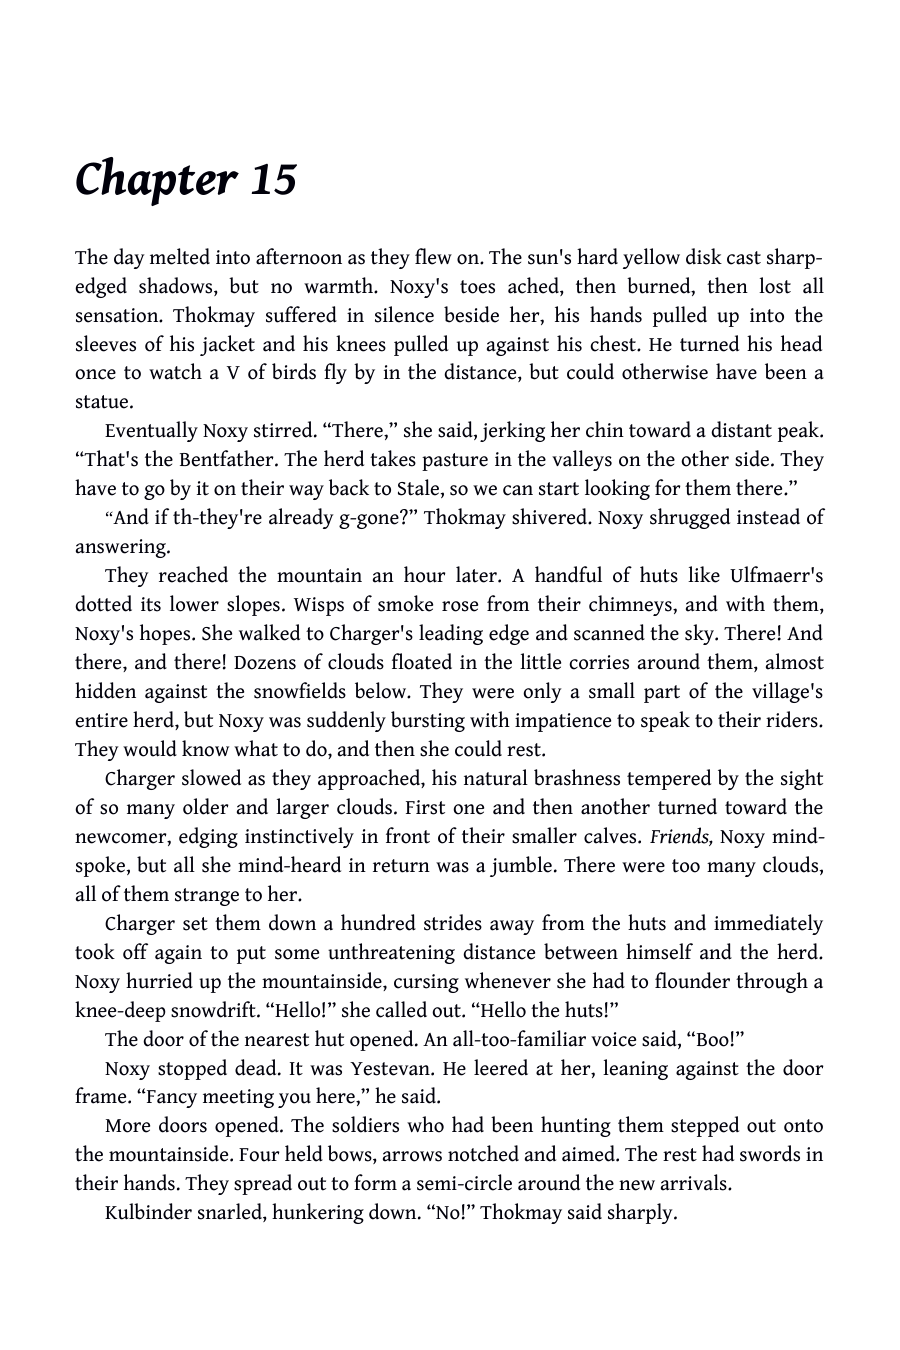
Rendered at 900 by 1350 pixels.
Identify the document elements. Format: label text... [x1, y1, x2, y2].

text Eventually Noxy stirred. “There,” she said, jerking her chin toward a distant peak. “That's the Bentfather. The herd takes pasture in the valleys on the other side. They have to go by it on their way back to Stale, so we can start looking for them there.” [75, 419, 825, 502]
text They reached the mountain an hour later. A handful of huts like Ulfmaerr's dotted its lower slopes. Wisps of smoke rose from their chimneys, and with them, Noxy's hopes. She walked to Charger's leading edge and scanned the sky. There! And there, and there! Dozens of clouds floated in the little corries around them, almost hidden against the snowfields below. They were only a small part of the village's entire herd, but Noxy was suddenly bursting with impatience to speak to their riders. They would know what to do, and then she could rest. [75, 564, 825, 762]
text Chapter 15 [75, 151, 825, 208]
text The day melted into afternoon as they flew on. The sun's hard yellow disk cast sharp-edged shadows, but no warmth. Noxy's toes ached, then burned, then lost all sensation. Thokmay suffered in silence beside her, his hands pulled up into the sleeves of his jacket and his knees pulled up against his chest. He turned his head once to watch a V of birds fly by in the distance, but could otherwise have been a statue. [75, 246, 825, 415]
text More doors opened. The soldiers who had been hunting them stepped out onto the mountainside. Four held bows, arrows notched and aimed. The rest had swords in their hands. They spread out to form a semi-circle around the new arrivals. [75, 1114, 825, 1197]
text Noxy stopped dead. It was Yestevan. He leered at her, leaning against the door frame. “Fancy meeting you here,” he said. [75, 1057, 825, 1110]
text Kulbinder snarled, hunkering down. “No!” Thokmay said sharply. [75, 1201, 825, 1226]
text “And if th-they're already g-gone?” Thokmay shivered. Noxy shrugged instead of answering. [75, 506, 825, 559]
text Charger slowed as they approached, his natural brashness tempered by the sight of so many older and larger clouds. First one and then another turned toward the newcomer, edging instinctively in front of their smaller calves. Friends, Noxy mind-spoke, but all she mind-heard in return was a jumble. There were too many clouds, all of them strange to her. [75, 767, 825, 907]
text Charger set them down a hundred strides away from the huts and immediately took off again to put some unthreatening distance between himself and the herd. Noxy hurried up the mountainside, cursing whenever she had to flounder through a knee-deep snowdrift. “Hello!” she called out. “Hello the huts!” [75, 912, 825, 1023]
text The door of the nearest hut opened. An all-too-familiar voice said, “Boo!” [75, 1028, 825, 1052]
